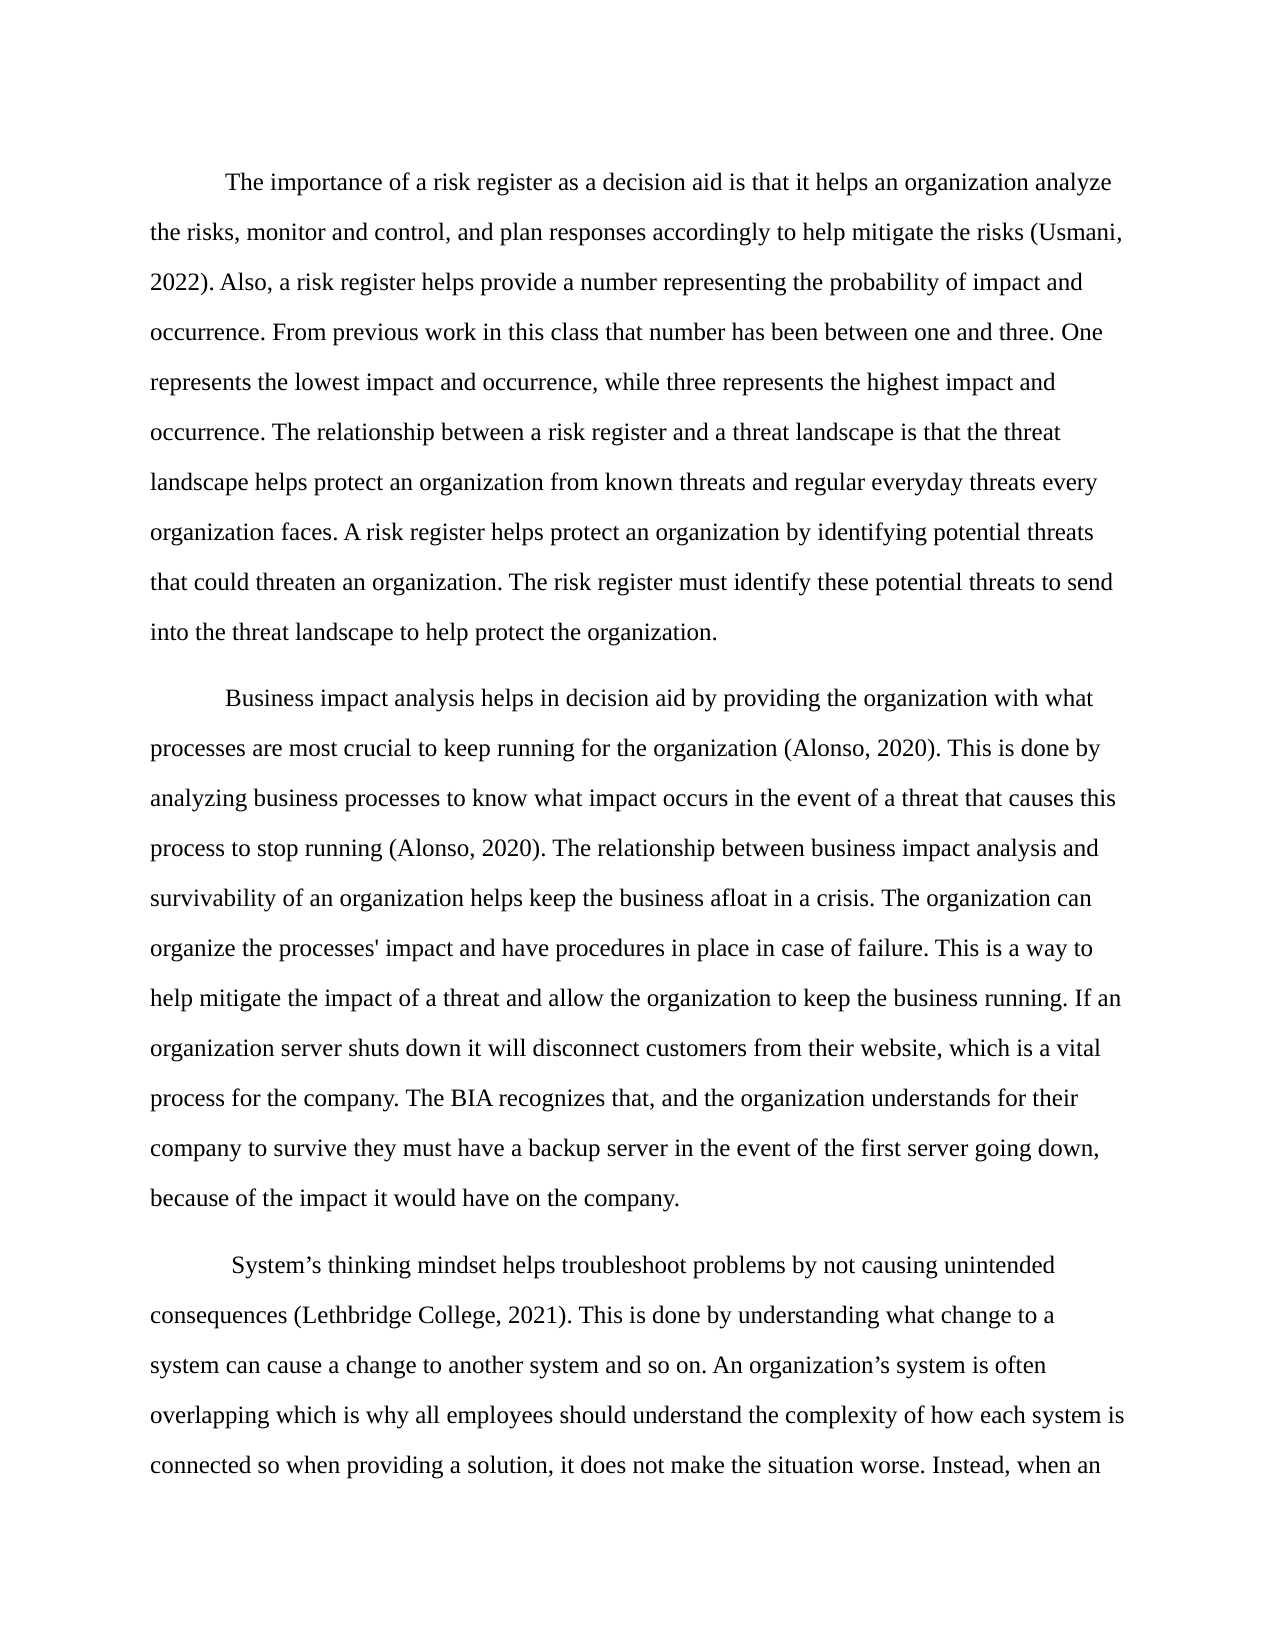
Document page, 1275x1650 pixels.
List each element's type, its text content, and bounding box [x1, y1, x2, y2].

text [150, 1233, 1125, 1483]
text The importance of a risk register as a decision aid is that it helps an organization analyze the risks, monitor and control, and plan responses accordingly to help mitigate the risks (Usmani, 2022). Also, a risk register helps provide a number representing the probability of impact and occurrence. From previous work in this class that number has been between one and three. One represents the lowest impact and occurrence, while three represents the highest impact and occurrence. The relationship between a risk register and a threat landscape is that the threat landscape helps protect an organization from known threats and regular everyday threats every organization faces. A risk register helps protect an organization by identifying potential threats that could threaten an organization. The risk register must identify these potential threats to send into the threat landscape to help protect the organization. [150, 150, 1125, 650]
text Business impact analysis helps in decision aid by providing the organization with what processes are most crucial to keep running for the organization (Alonso, 2020). This is done by analyzing business processes to know what impact occurs in the event of a threat that causes this process to stop running (Alonso, 2020). The relationship between business impact analysis and survivability of an organization helps keep the business afloat in a crisis. The organization can organize the processes' impact and have procedures in place in case of failure. This is a way to help mitigate the impact of a threat and allow the organization to keep the business running. If an organization server shuts down it will disconnect customers from their website, which is a vital process for the company. The BIA recognizes that, and the organization understands for their company to survive they must have a backup server in the event of the first server going down, because of the impact it would have on the company. [150, 667, 1125, 1217]
